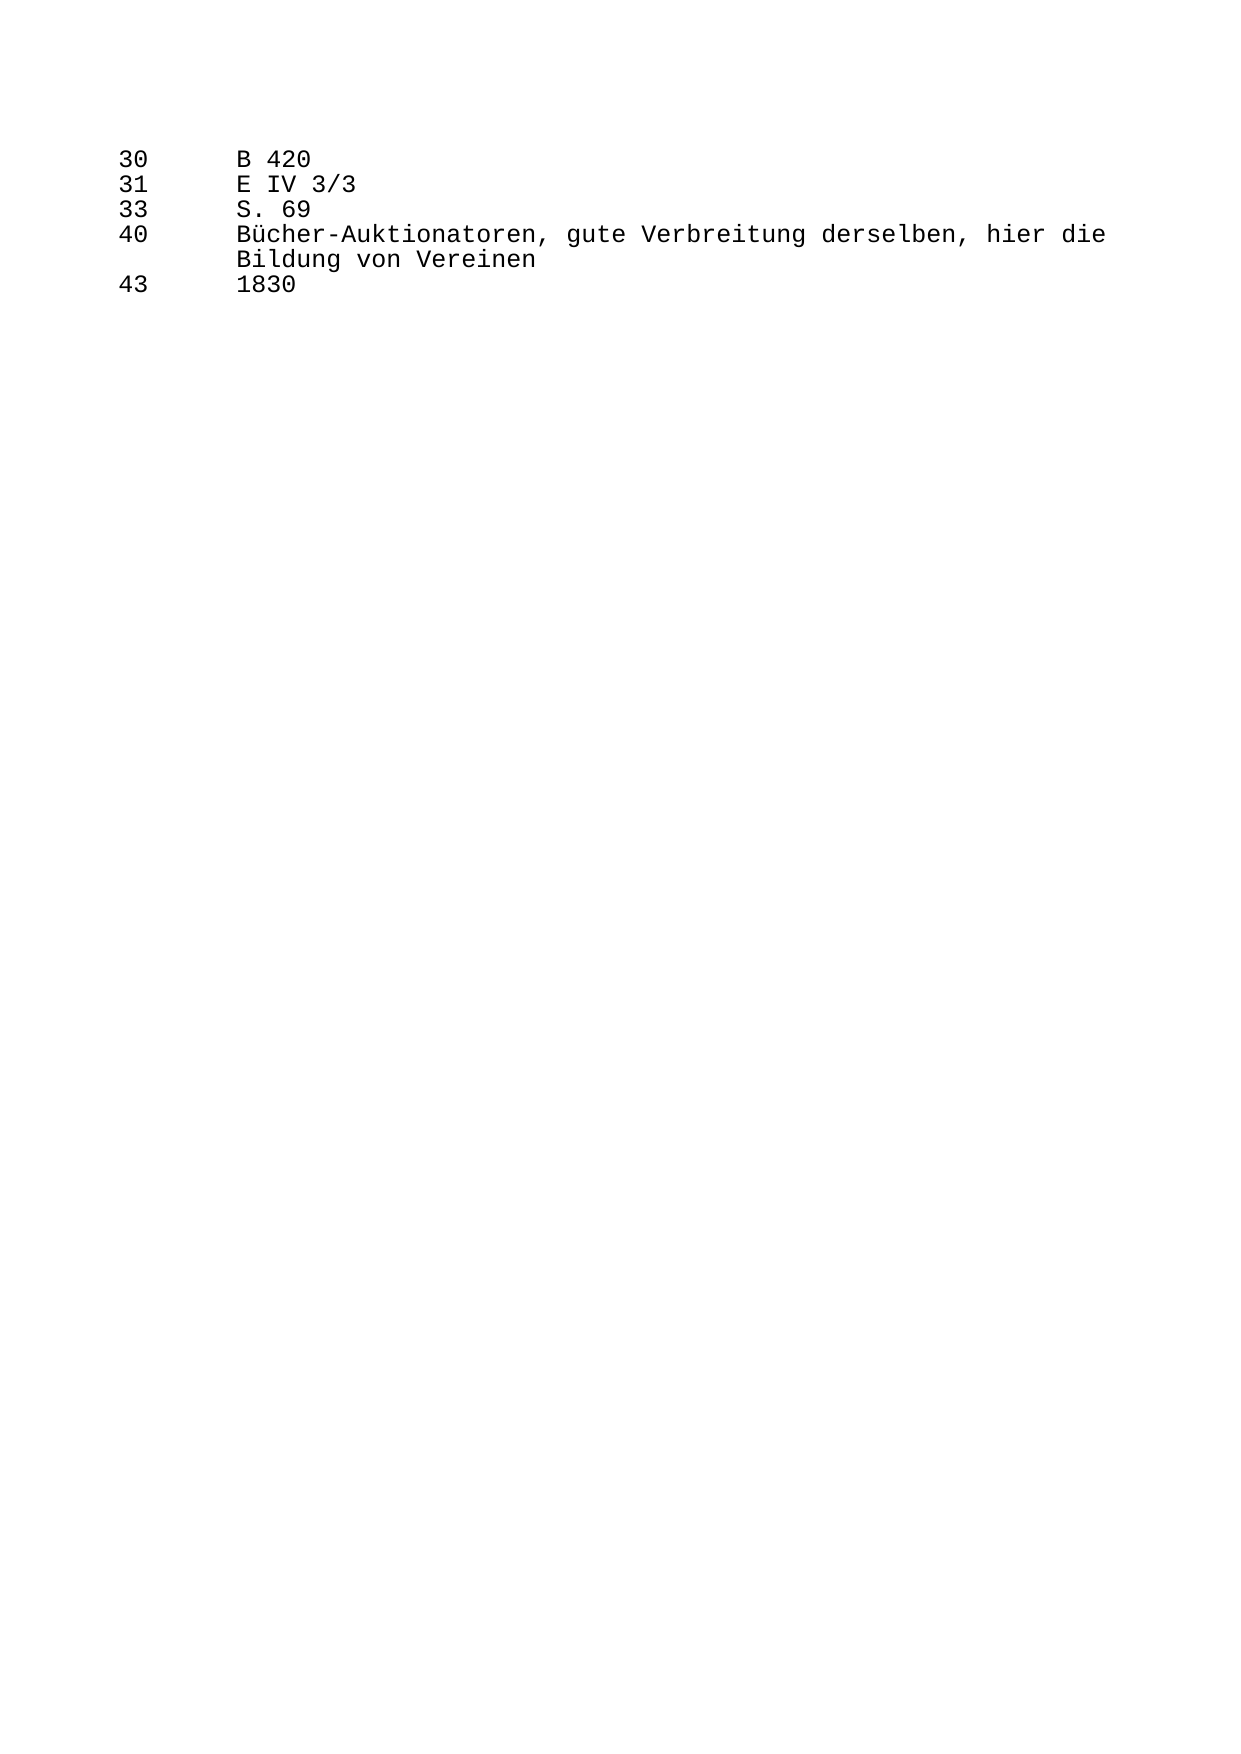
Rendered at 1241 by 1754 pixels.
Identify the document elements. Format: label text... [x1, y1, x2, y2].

text 30 B 420 [118, 148, 1122, 173]
text 40 s[Bücher-Auktionatoren]s, gute Verbreitung derselben, hier die Bildung von Vereinen [118, 223, 1122, 273]
text 31 E IV 3/3 [118, 173, 1122, 198]
text 43 1830 [118, 273, 1122, 298]
text 33 S. 69 [118, 198, 1122, 223]
